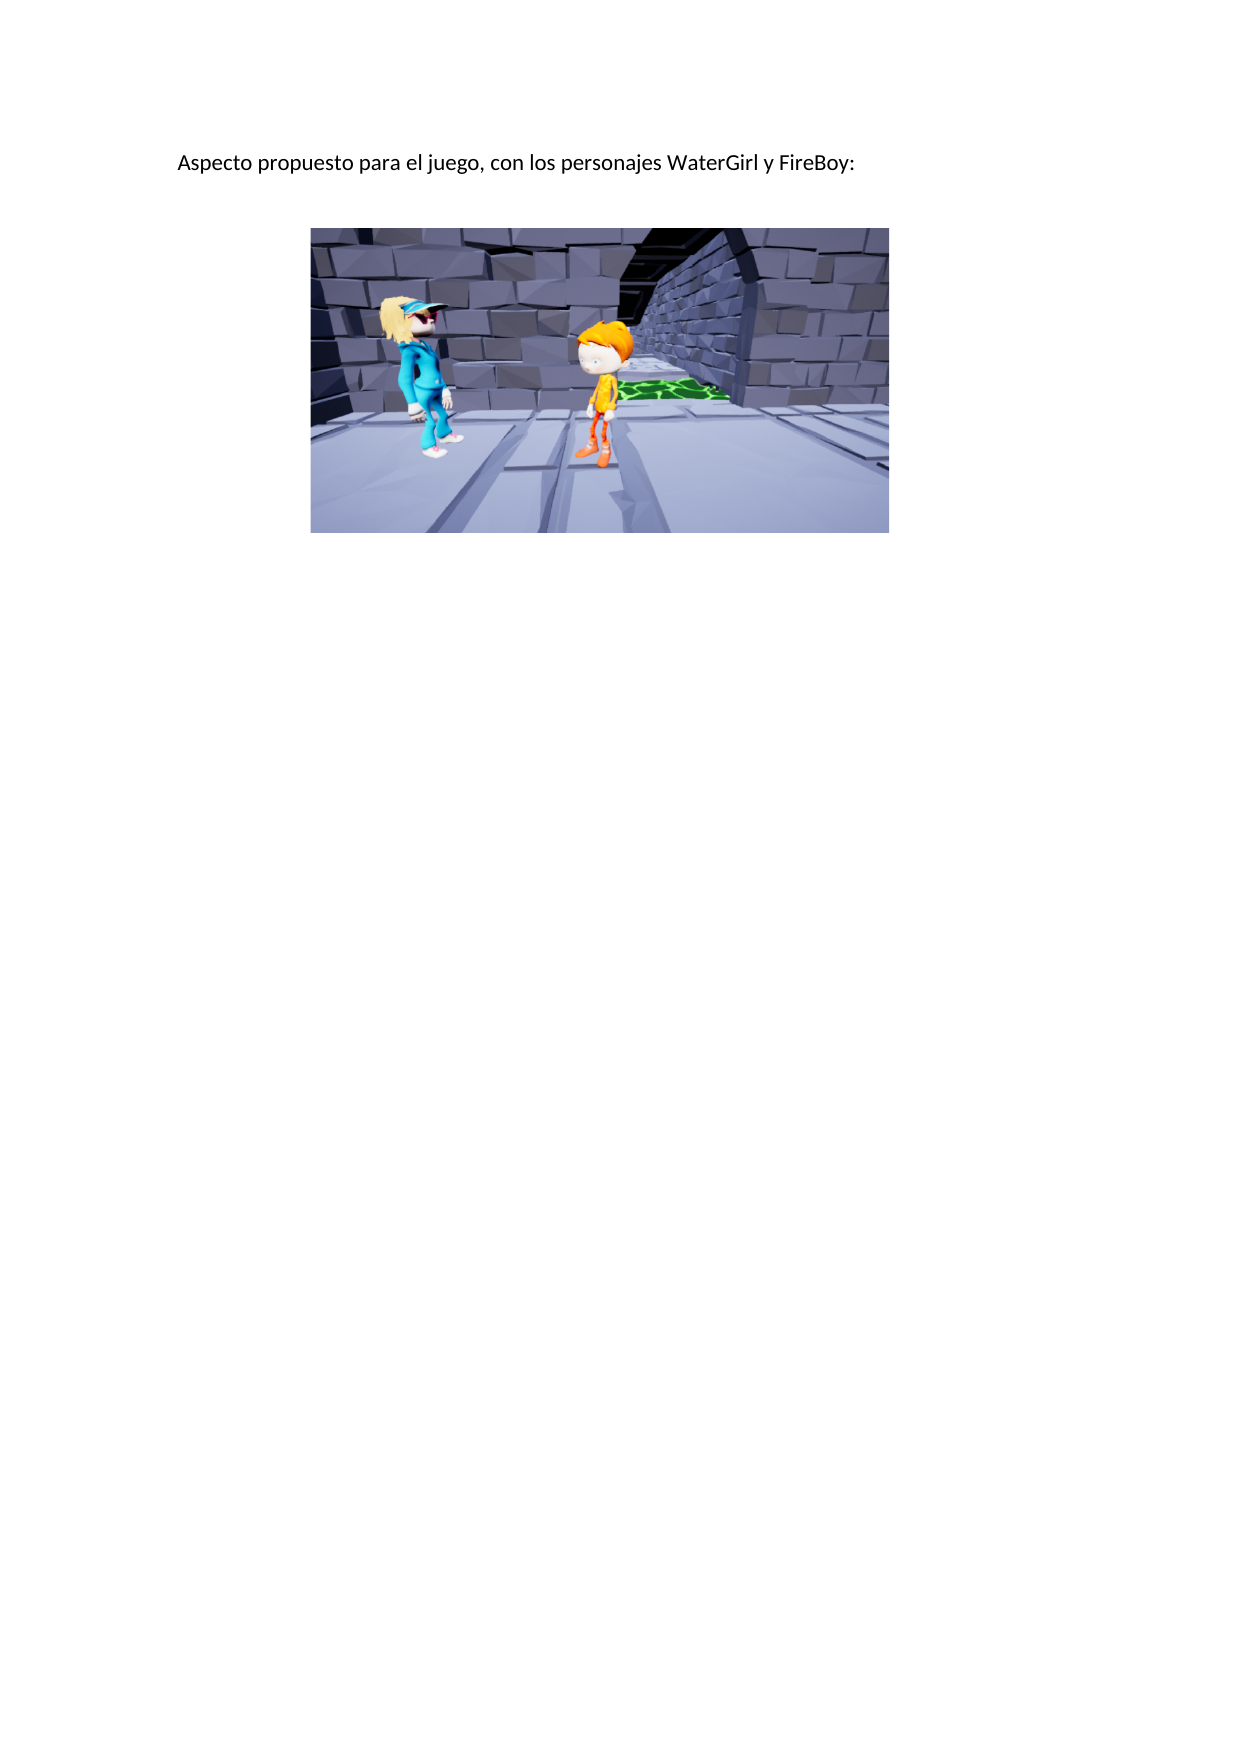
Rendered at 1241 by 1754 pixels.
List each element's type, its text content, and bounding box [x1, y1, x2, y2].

text Aspecto propuesto para el juego, con los personajes WaterGirl y FireBoy: [177, 148, 1063, 176]
picture [310, 228, 890, 533]
